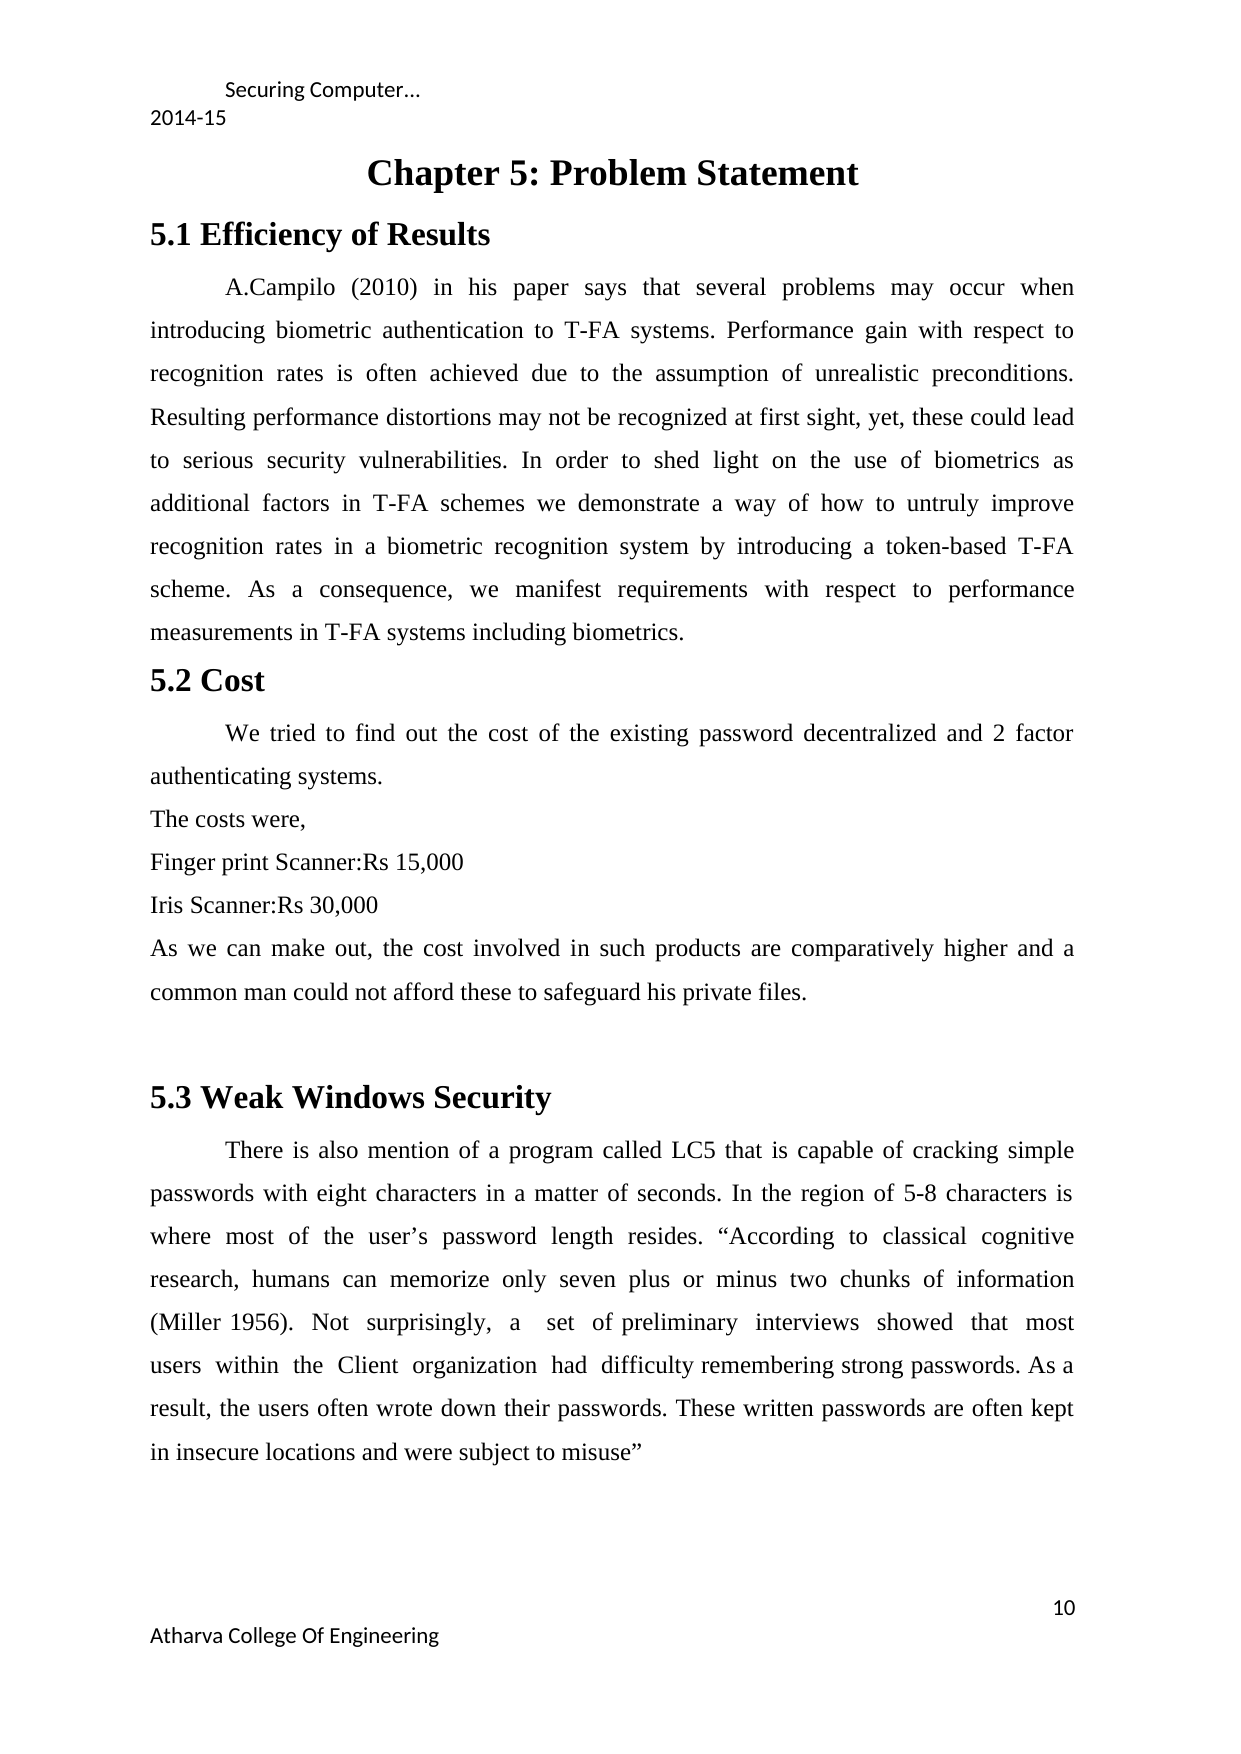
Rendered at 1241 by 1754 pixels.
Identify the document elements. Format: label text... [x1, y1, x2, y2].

text As we can make out, the cost involved in such products are comparatively higher and a common man could not afford these to safeguard his private files. [150, 933, 1075, 1005]
text The costs were, [150, 804, 1075, 833]
text There is also mention of a program called LC5 that is capable of cracking simple passwords with eight characters in a matter of seconds. In the region of 5-8 characters is where most of the user’s password length resides. “According to classical cognitive research, humans can memorize only seven plus or minus two chunks of information (Miller 1956). Not surprisingly, a set of preliminary interviews showed that most users within the Client organization had difficulty remembering strong passwords. As a result, the users often wrote down their passwords. These written passwords are often kept in insecure locations and were subject to misuse” [150, 1135, 1075, 1465]
text 5.3 Weak Windows Security [150, 1077, 1075, 1116]
text Iris Scanner:Rs 30,000 [150, 890, 1075, 919]
text A.Campilo (2010) in his paper says that several problems may occur when introducing biometric authentication to T-FA systems. Performance gain with respect to recognition rates is often achieved due to the assumption of unrealistic preconditions. Resulting performance distortions may not be recognized at first sight, yet, these could lead to serious security vulnerabilities. In order to shed light on the use of biometrics as additional factors in T-FA schemes we demonstrate a way of how to untruly improve recognition rates in a biometric recognition system by introducing a token-based T-FA scheme. As a consequence, we manifest requirements with respect to performance measurements in T-FA systems including biometrics. [150, 272, 1075, 646]
text Chapter 5: Problem Statement [150, 150, 1075, 193]
text Finger print Scanner:Rs 15,000 [150, 847, 1075, 876]
text 5.1 Efficiency of Results [150, 215, 1075, 253]
text We tried to find out the cost of the existing password decentralized and 2 factor authenticating systems. [150, 718, 1075, 790]
text 5.2 Cost [150, 660, 1075, 699]
